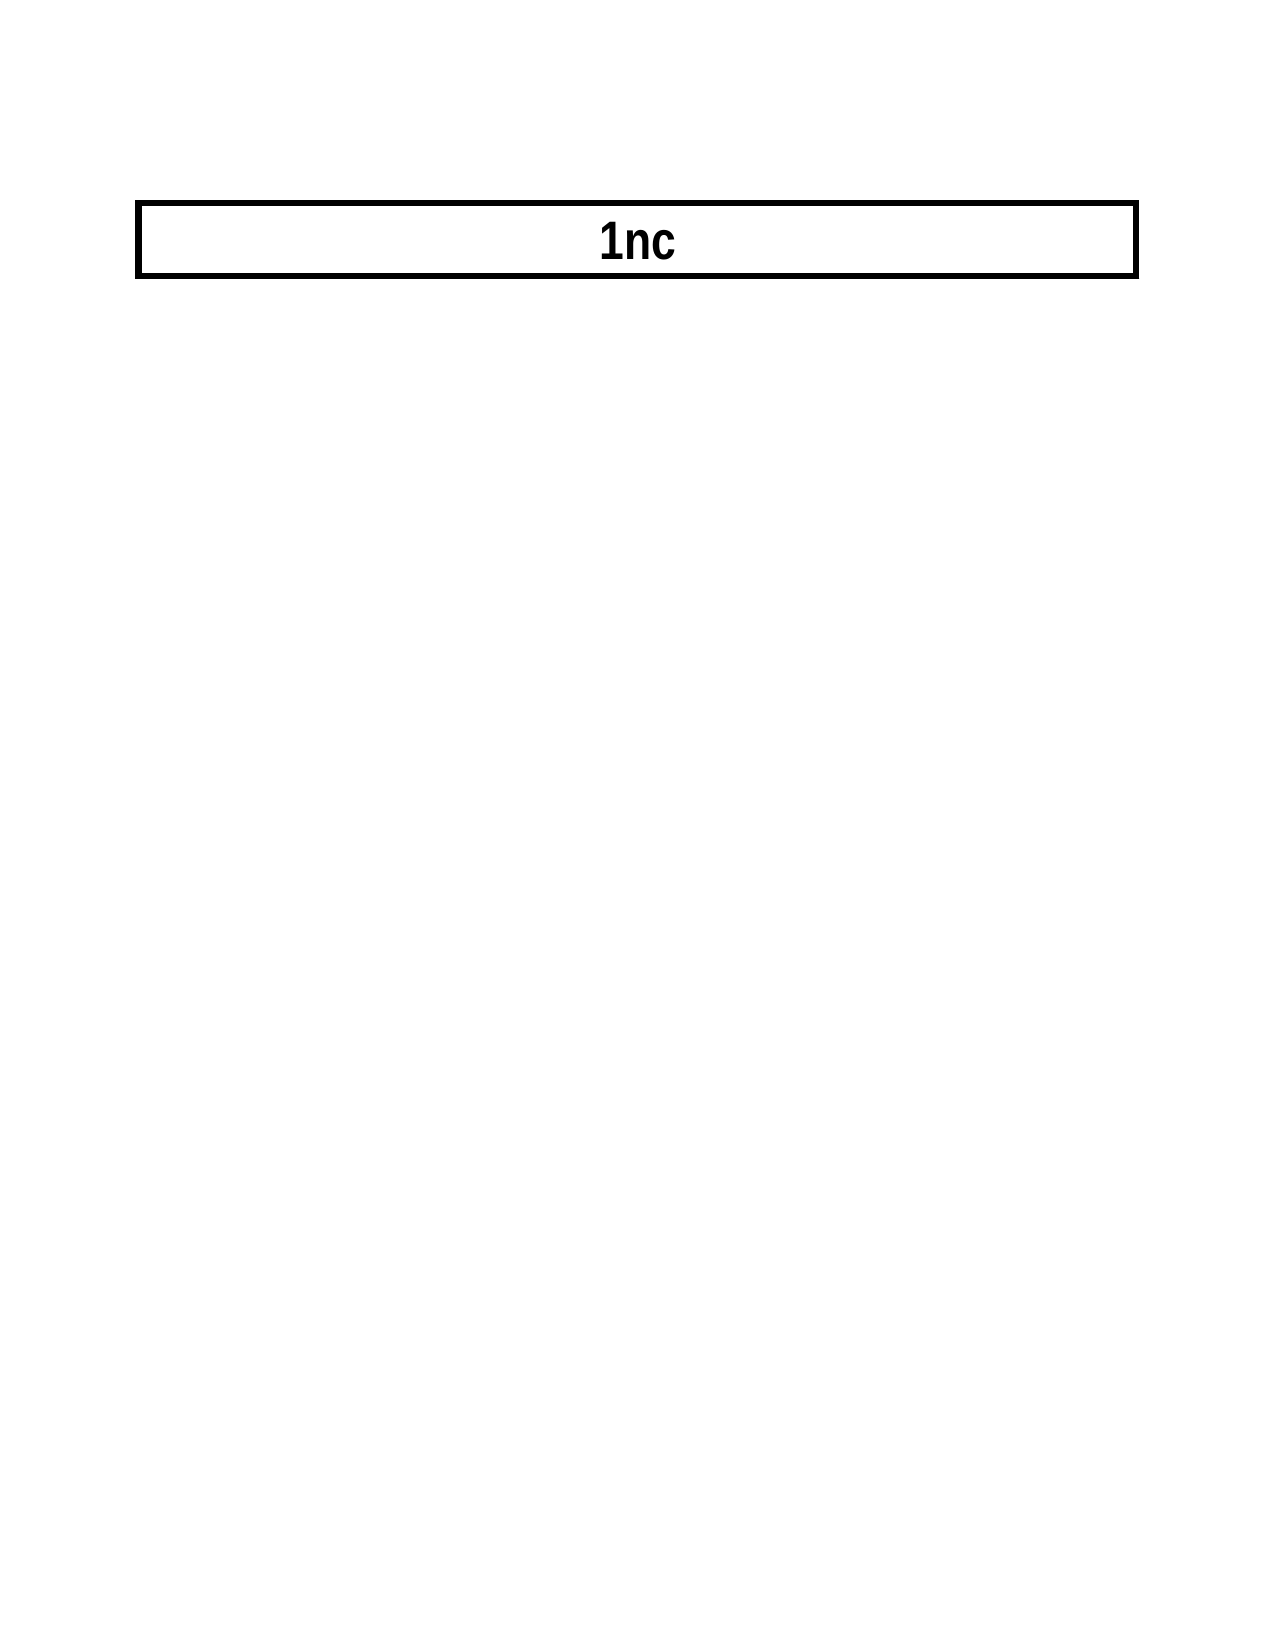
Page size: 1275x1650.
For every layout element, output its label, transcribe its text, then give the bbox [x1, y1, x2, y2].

subtitle 1nc [142, 206, 1133, 273]
